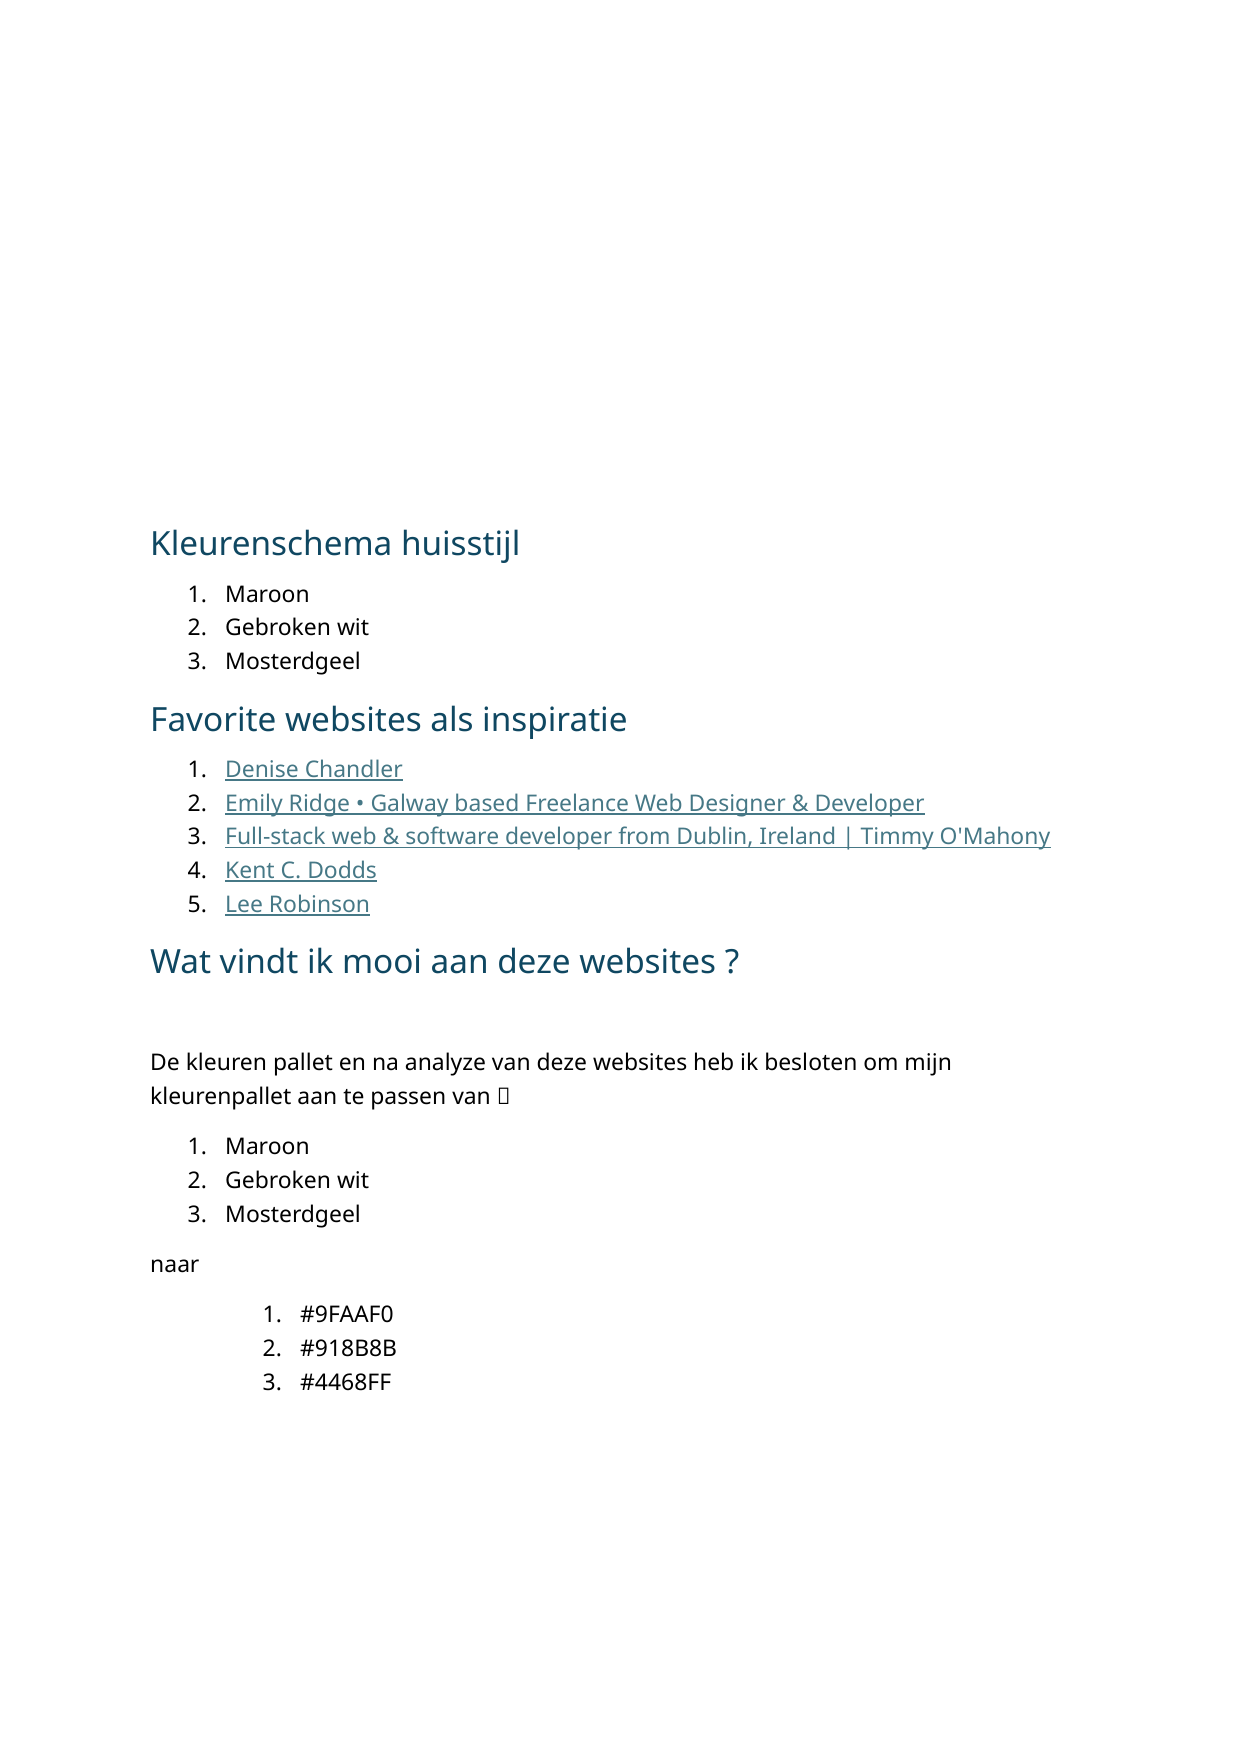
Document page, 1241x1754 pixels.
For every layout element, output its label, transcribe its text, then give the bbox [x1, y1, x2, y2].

list Mosterdgeel [187, 1197, 1090, 1229]
text naar [150, 1248, 1090, 1279]
subtitle Kleurenschema huisstijl [150, 520, 1090, 566]
list Lee Robinson [187, 888, 1090, 919]
list #918B8B [262, 1332, 1090, 1363]
list Maroon [187, 577, 1090, 609]
subtitle Wat vindt ik mooi aan deze websites ? [150, 938, 1090, 983]
list Kent C. Dodds [187, 854, 1090, 885]
list Full-stack web & software developer from Dublin, Ireland | Timmy O'Mahony [187, 820, 1090, 851]
list Mosterdgeel [187, 645, 1090, 676]
list #9FAAF0 [262, 1298, 1090, 1329]
list Denise Chandler [187, 753, 1090, 784]
list Emily Ridge • Galway based Freelance Web Designer & Developer [187, 786, 1090, 818]
list Maroon [187, 1130, 1090, 1161]
list #4468FF [262, 1366, 1090, 1397]
list Gebroken wit [187, 1164, 1090, 1195]
list Gebroken wit [187, 611, 1090, 642]
subtitle Favorite websites als inspiratie [150, 695, 1090, 741]
text De kleuren pallet en na analyze van deze websites heb ik besloten om mijn kleurenpallet aan te passen van  [150, 1046, 1090, 1111]
